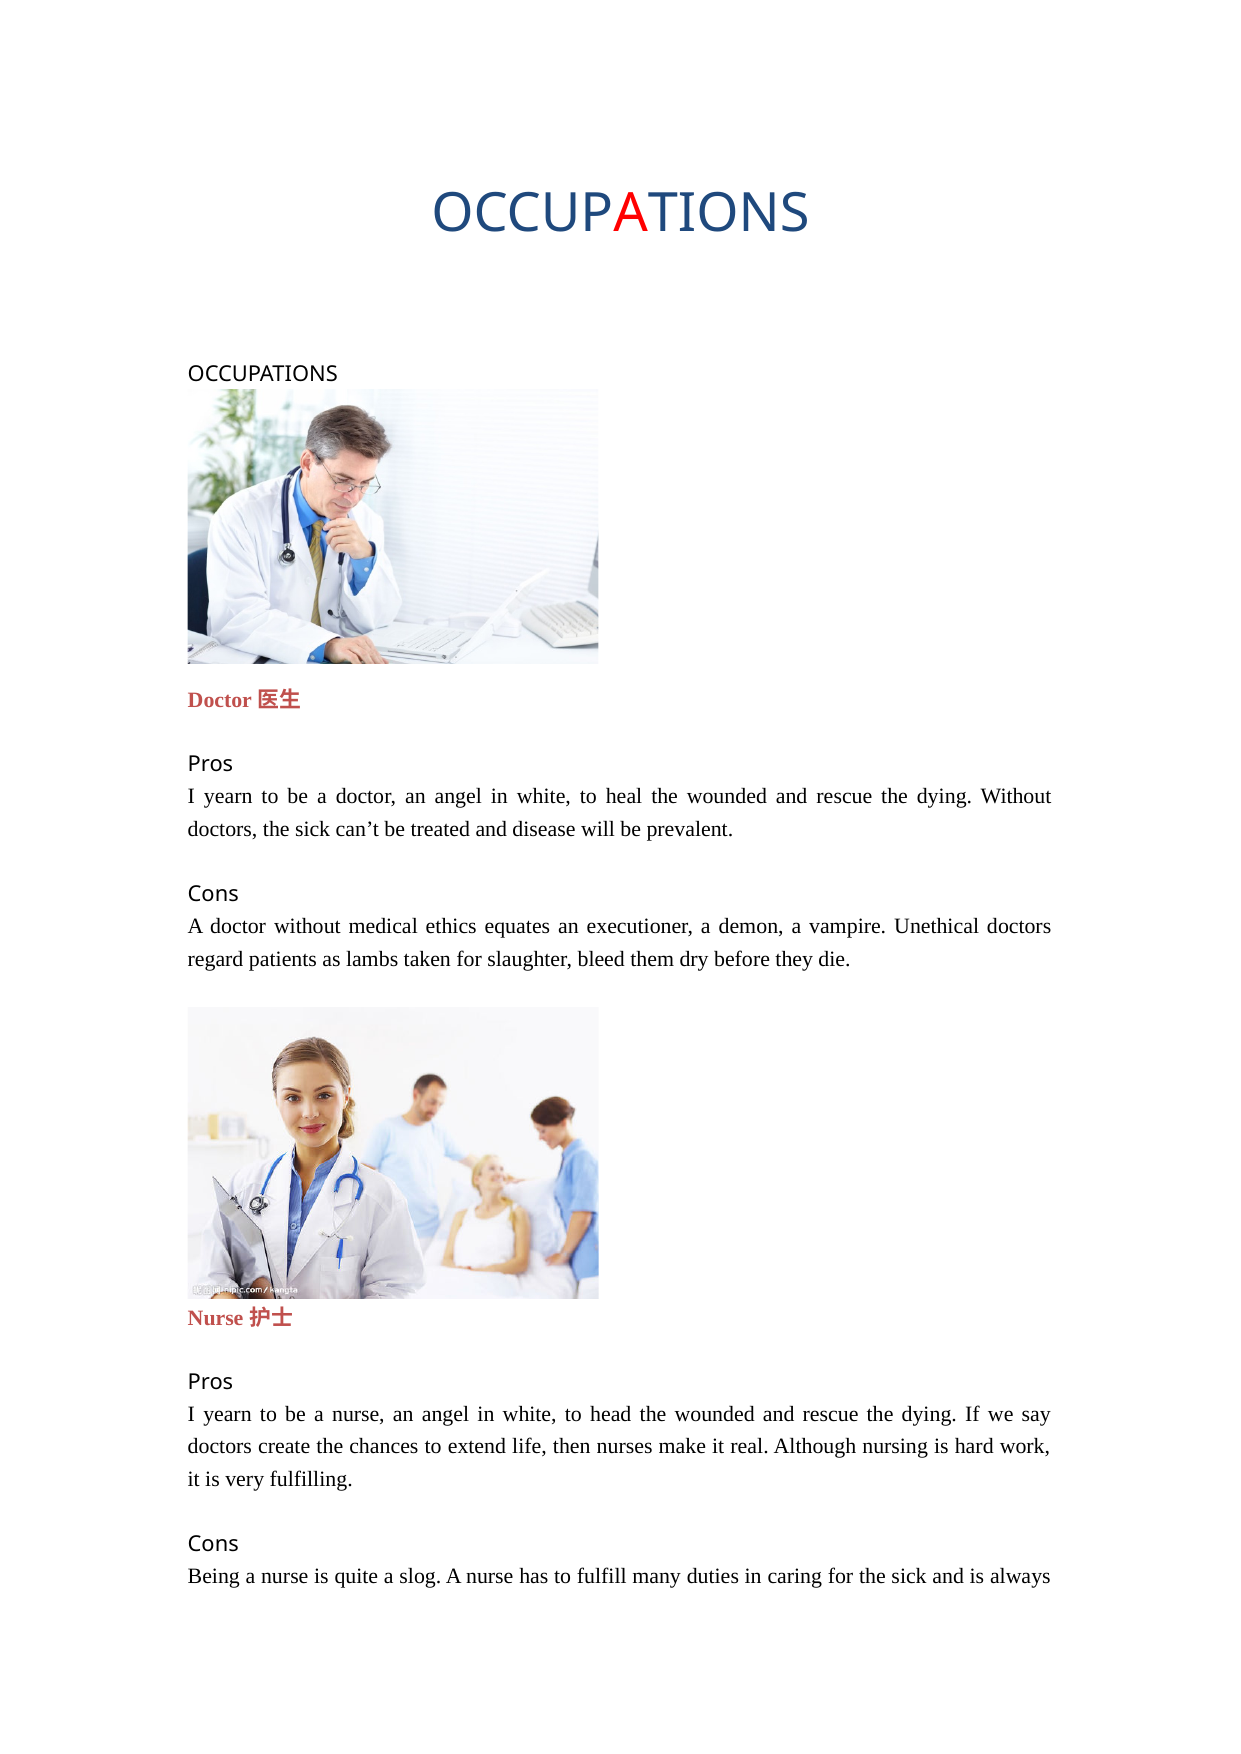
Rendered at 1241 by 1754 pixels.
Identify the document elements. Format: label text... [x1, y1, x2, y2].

text I yearn to be a nurse, an angel in white, to head the wounded and rescue the dying. If we say doctors create the chances to extend life, then nurses make it real. Although nursing is hard work, it is very fulfilling. [187, 1397, 1053, 1494]
text Cons [187, 877, 1053, 909]
text Cons [187, 1527, 1053, 1559]
text OCCUPATIONS [187, 357, 1053, 389]
text A doctor without medical ethics equates an executioner, a demon, a vampire. Unethical doctors regard patients as lambs taken for slaughter, bleed them dry before they die. [187, 909, 1053, 974]
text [187, 1559, 1053, 1592]
text Doctor 医生 [187, 682, 1053, 714]
text OCCUPATIONS [187, 162, 1053, 259]
picture [187, 389, 599, 664]
text I yearn to be a doctor, an angel in white, to heal the wounded and rescue the dying. Without doctors, the sick can’t be treated and disease will be prevalent. [187, 779, 1053, 844]
text Pros [187, 747, 1053, 779]
text Pros [187, 1364, 1053, 1397]
picture [187, 1007, 599, 1299]
text Nurse 护士 [187, 1299, 1053, 1332]
